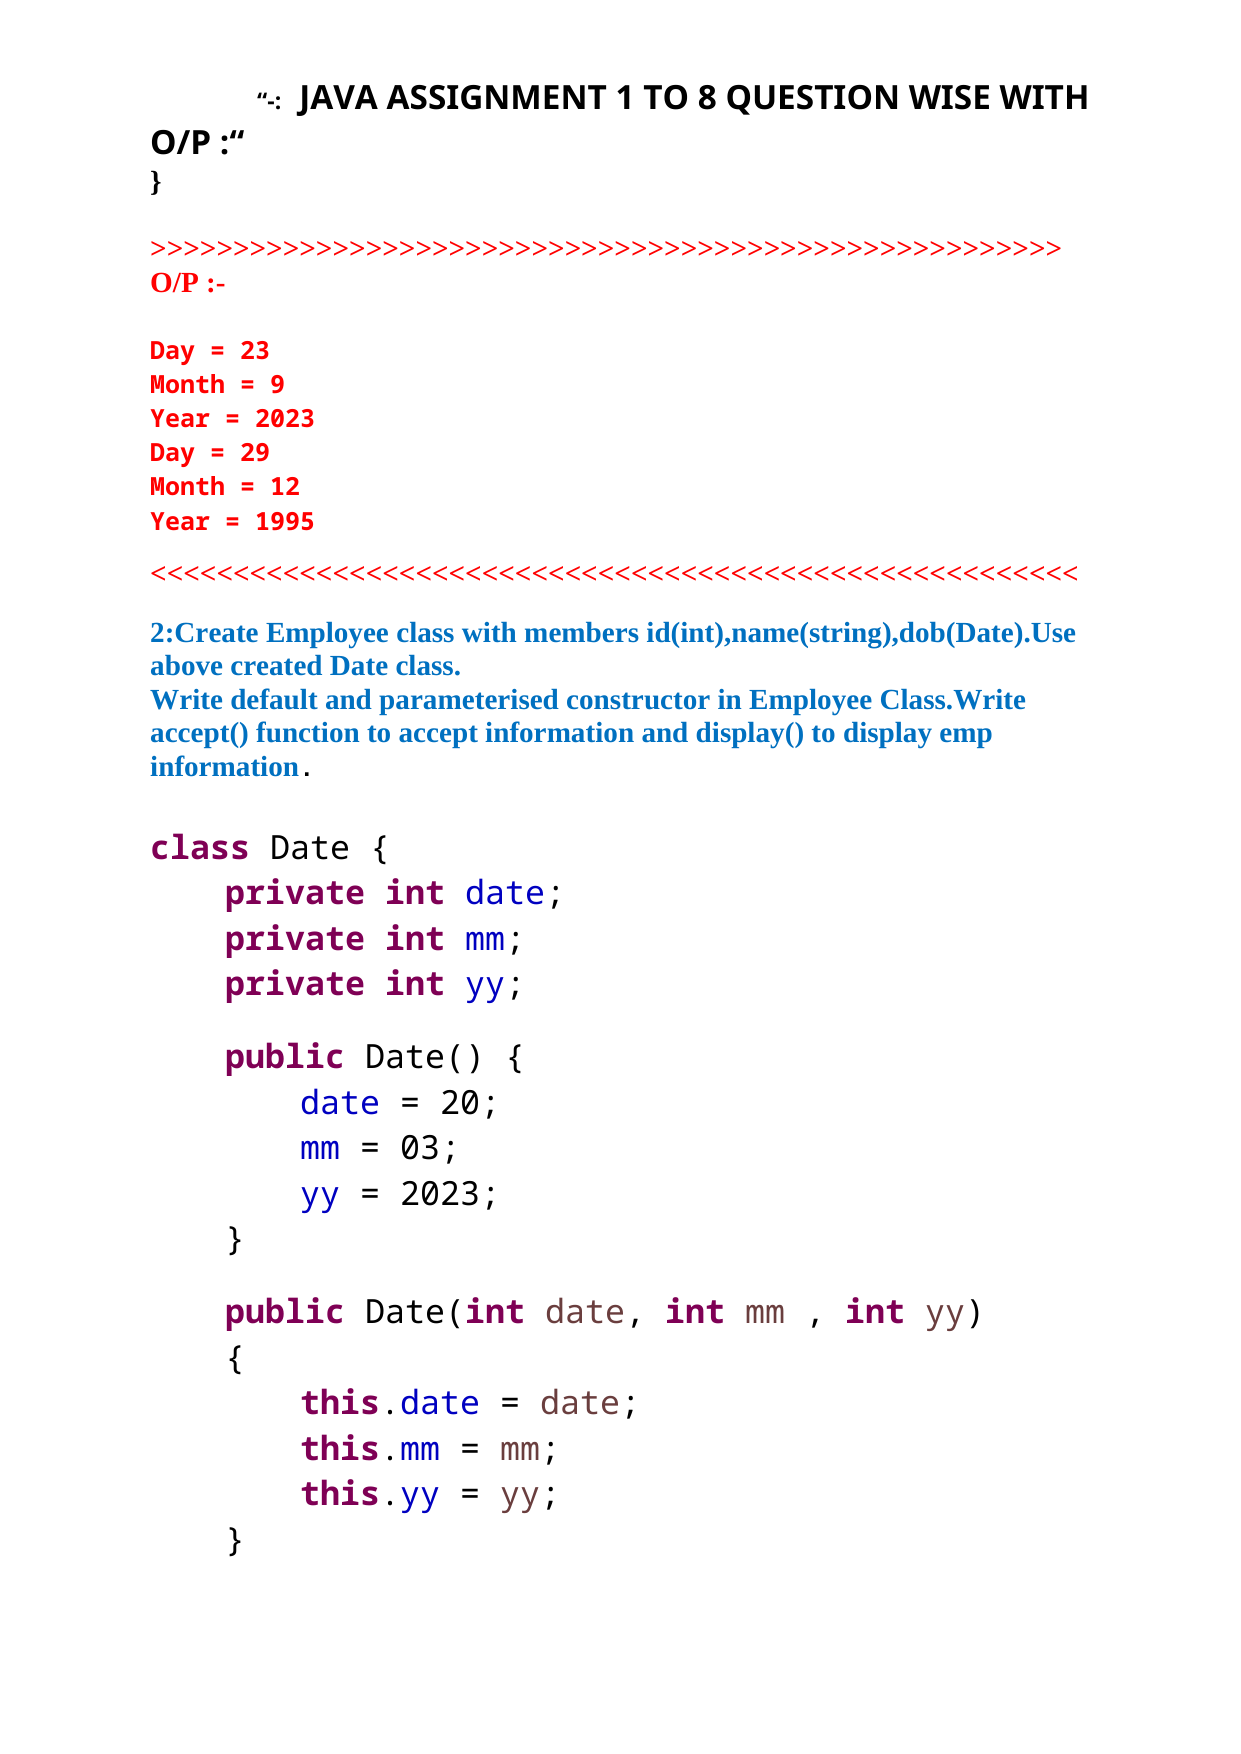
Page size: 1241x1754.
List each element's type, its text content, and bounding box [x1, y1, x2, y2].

text private int mm; [150, 914, 1090, 960]
text class Date { [150, 823, 1090, 869]
text >>>>>>>>>>>>>>>>>>>>>>>>>>>>>>>>>>>>>>>>>>>>>>>>>>>>>>> [150, 232, 1090, 265]
text 2:Create Employee class with members id(int),name(string),dob(Date).Use above created Date class. [150, 615, 1090, 682]
text <<<<<<<<<<<<<<<<<<<<<<<<<<<<<<<<<<<<<<<<<<<<<<<<<<<<<<<< [150, 557, 1090, 590]
text yy = 2023; [150, 1169, 1090, 1215]
text Day = 29 [150, 435, 1090, 469]
text Year = 2023 [150, 401, 1090, 435]
text private int yy; [150, 960, 1090, 1005]
text private int date; [150, 869, 1090, 914]
text this.yy = yy; [150, 1470, 1090, 1515]
text this.date = date; [150, 1379, 1090, 1424]
text Month = 12 [150, 469, 1090, 503]
text this.mm = mm; [150, 1424, 1090, 1470]
text date = 20; [150, 1079, 1090, 1124]
text public Date(int date, int mm , int yy) [150, 1288, 1090, 1334]
text Year = 1995 [150, 503, 1090, 537]
text } [150, 164, 1090, 198]
text Month = 9 [150, 367, 1090, 401]
text Write default and parameterised constructor in Employee Class.Write accept() function to accept information and display() to display emp information. [150, 682, 1090, 784]
text } [150, 1215, 1090, 1260]
text { [150, 1334, 1090, 1379]
text } [150, 1515, 1090, 1561]
text Day = 23 [150, 333, 1090, 367]
text O/P :- [150, 265, 1090, 299]
text mm = 03; [150, 1124, 1090, 1169]
text public Date() { [150, 1033, 1090, 1079]
